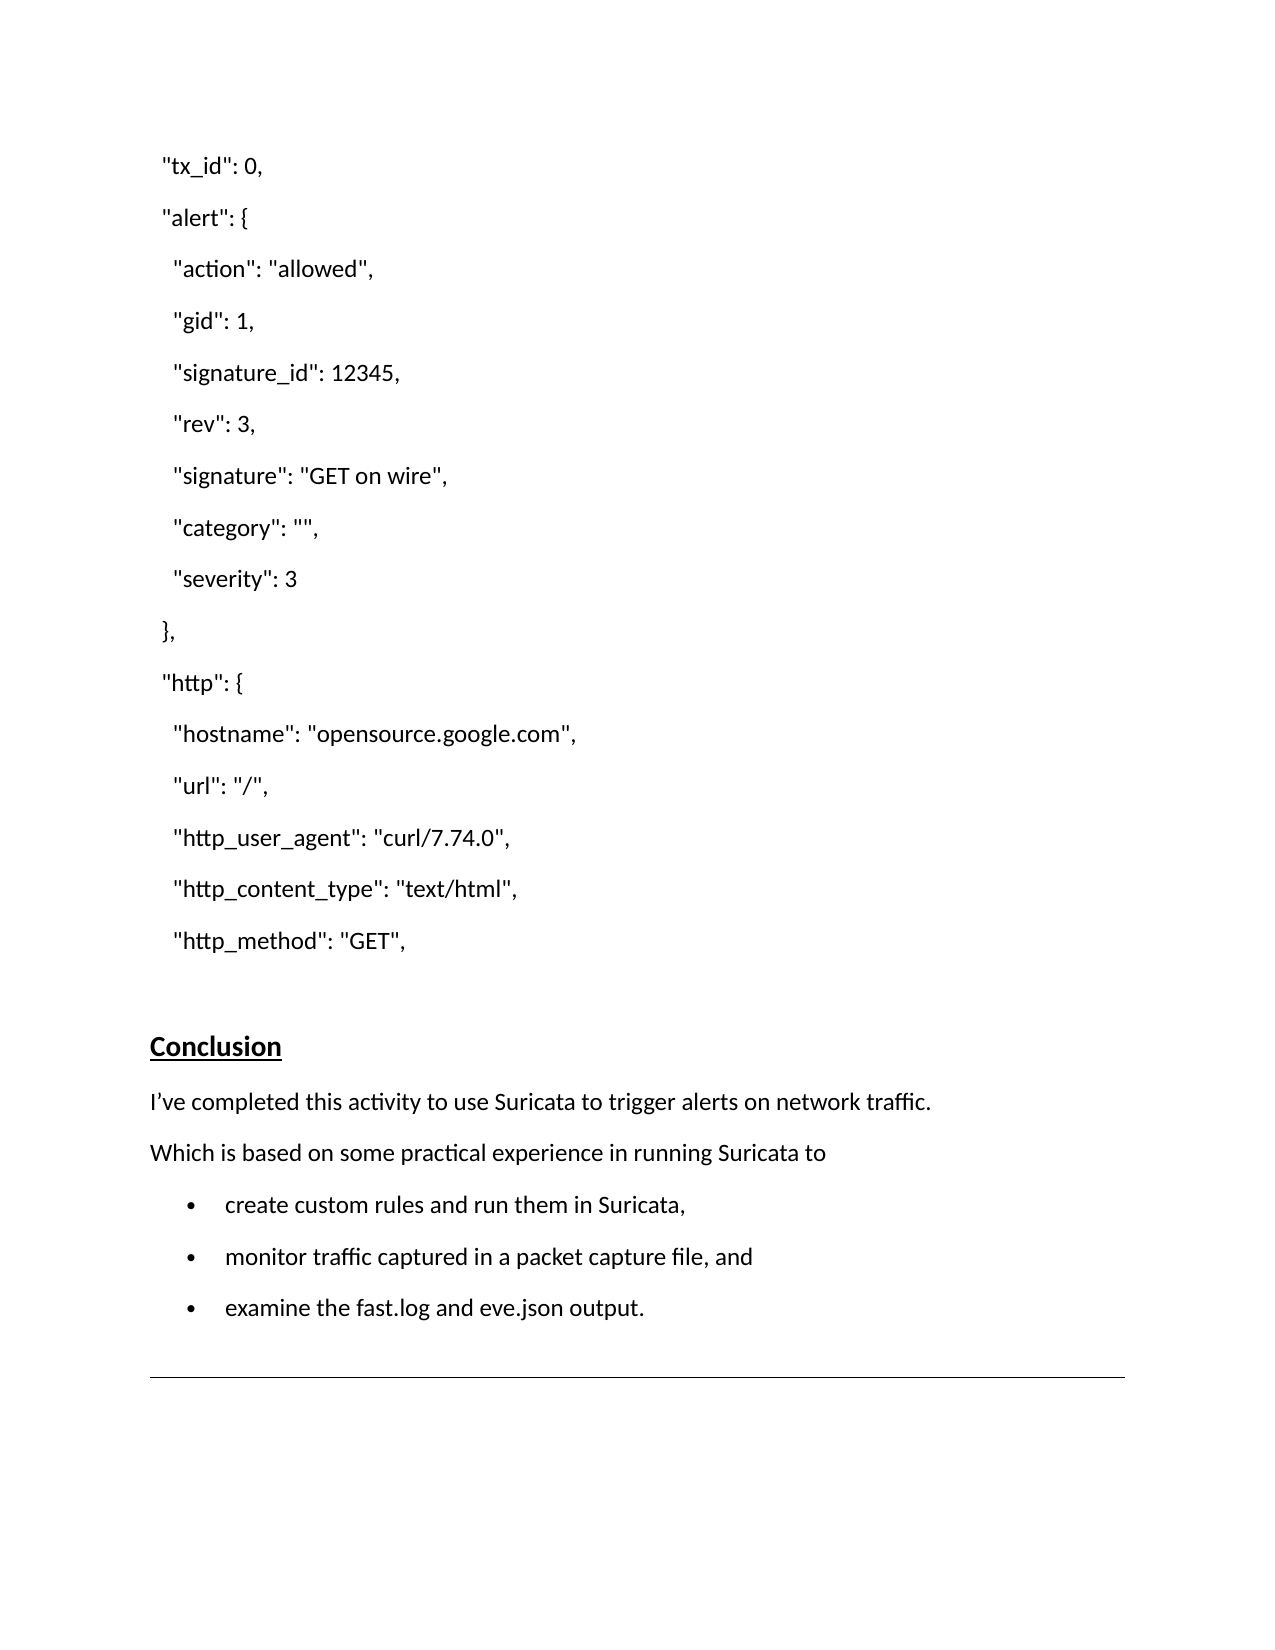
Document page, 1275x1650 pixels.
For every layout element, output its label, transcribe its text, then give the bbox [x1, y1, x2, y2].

text "http_user_agent": "curl/7.74.0", [150, 822, 1125, 852]
text Which is based on some practical experience in running Suricata to [150, 1138, 1125, 1168]
list create custom rules and run them in Suricata, [187, 1189, 1125, 1220]
text "hostname": "opensource.google.com", [150, 718, 1125, 749]
text "action": "allowed", [150, 253, 1125, 284]
list examine the fast.log and eve.json output. [187, 1293, 1125, 1323]
text "http": { [150, 667, 1125, 697]
text "alert": { [150, 202, 1125, 232]
text "gid": 1, [150, 305, 1125, 336]
text "url": "/", [150, 770, 1125, 801]
list monitor traffic captured in a packet capture file, and [187, 1241, 1125, 1271]
text "rev": 3, [150, 408, 1125, 439]
text }, [150, 615, 1125, 646]
text "signature": "GET on wire", [150, 460, 1125, 491]
text I’ve completed this activity to use Suricata to trigger alerts on network traffic. [150, 1086, 1125, 1116]
text "http_method": "GET", [150, 925, 1125, 956]
text "category": "", [150, 512, 1125, 542]
text "severity": 3 [150, 563, 1125, 594]
text Conclusion [150, 1028, 1125, 1064]
text "signature_id": 12345, [150, 357, 1125, 387]
text "http_content_type": "text/html", [150, 873, 1125, 904]
text "tx_id": 0, [150, 150, 1125, 181]
